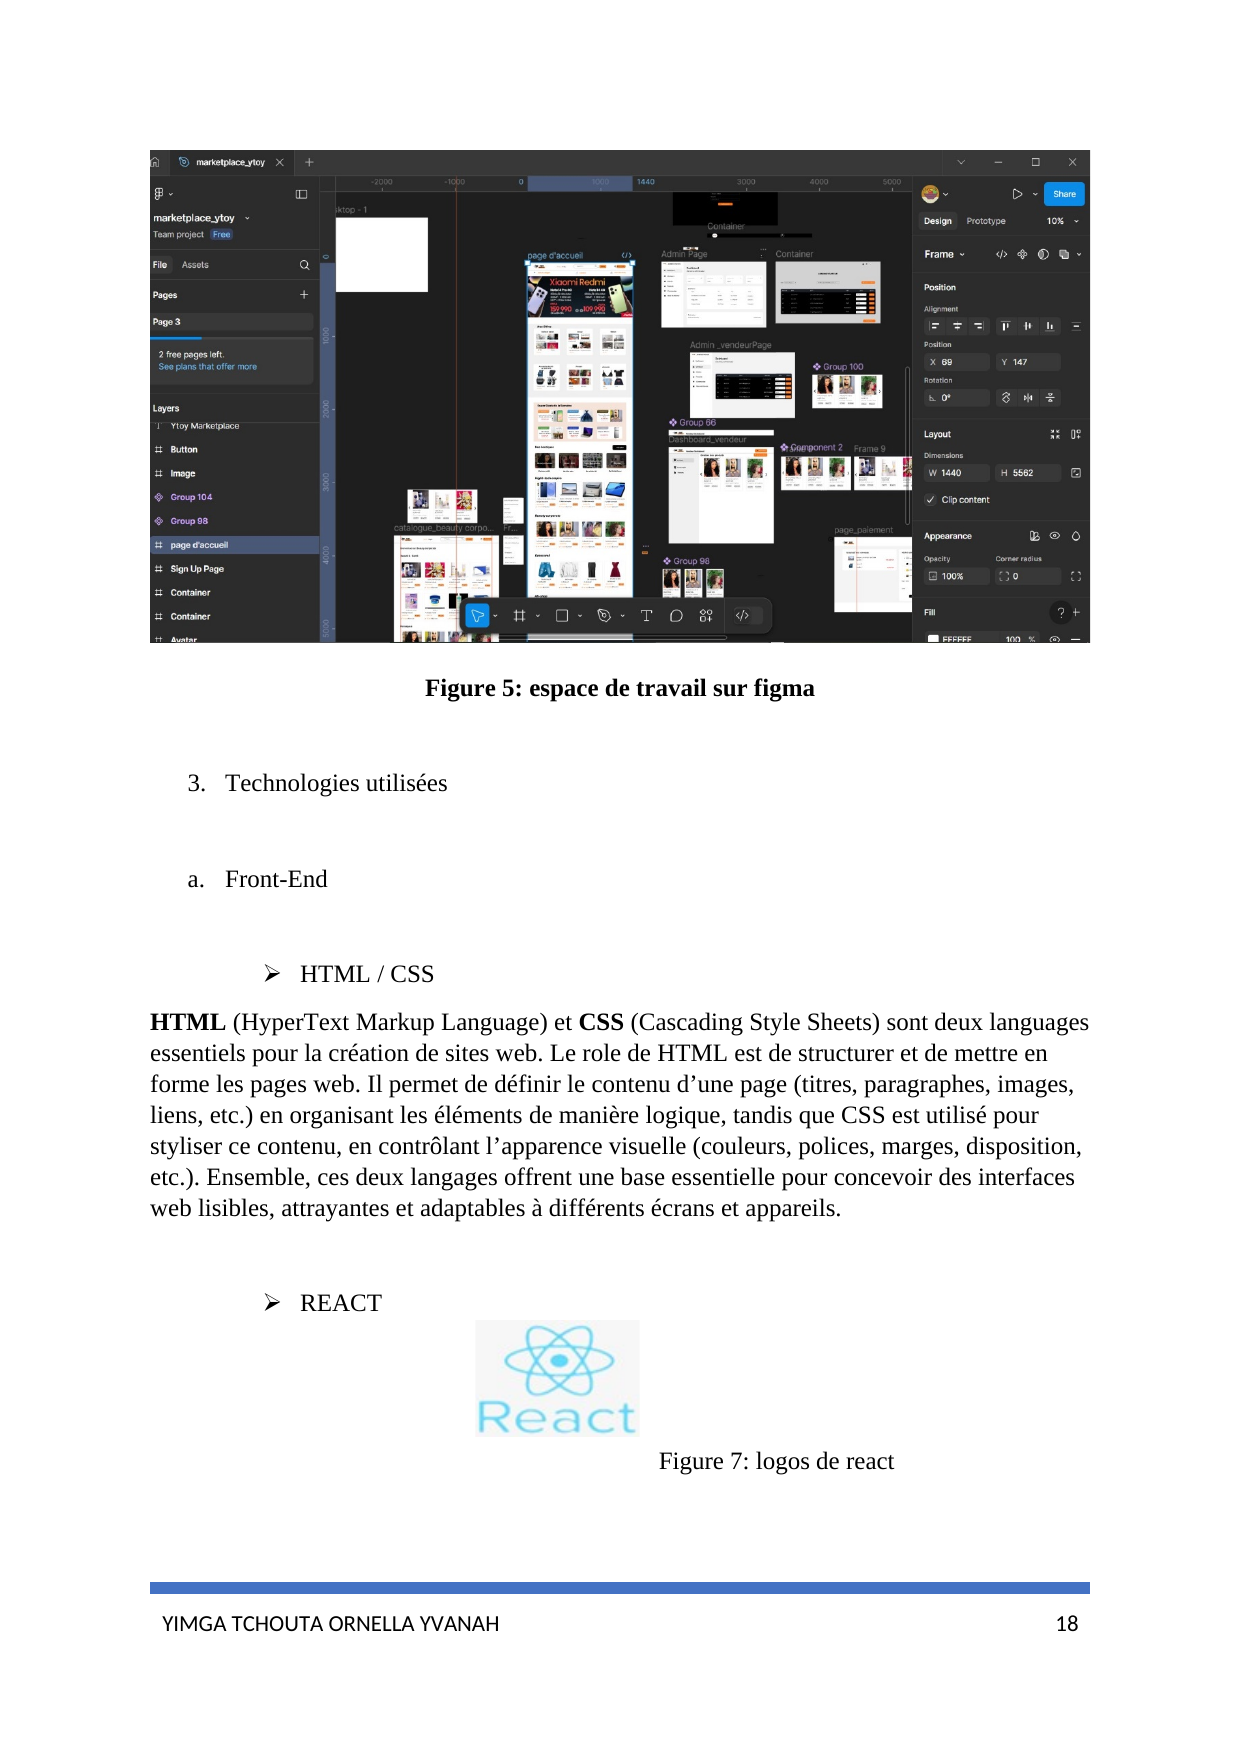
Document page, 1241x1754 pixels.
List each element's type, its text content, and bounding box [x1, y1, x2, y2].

list Technologies utilisées [187, 768, 1090, 797]
list REACT [262, 1288, 1090, 1317]
text Figure 5: espace de travail sur figma [150, 673, 1090, 702]
list Front-End [187, 864, 1090, 892]
picture [150, 150, 1091, 643]
text Figure 7: logos de react [150, 1446, 1090, 1475]
picture [473, 1320, 639, 1436]
list HTML / CSS [262, 959, 1090, 988]
text HTML (HyperText Markup Language) et CSS (Cascading Style Sheets) sont deux languages essentiels pour la création de sites web. Le role de HTML est de structurer et de mettre en forme les pages web. Il permet de définir le contenu d’une page (titres, paragraphes, images, liens, etc.) en organisant les éléments de manière logique, tandis que CSS est utilisé pour styliser ce contenu, en contrôlant l’apparence visuelle (couleurs, polices, marges, disposition, etc.). Ensemble, ces deux langages offrent une base essentielle pour concevoir des interfaces web lisibles, attrayantes et adaptables à différents écrans et appareils. [150, 1007, 1090, 1222]
